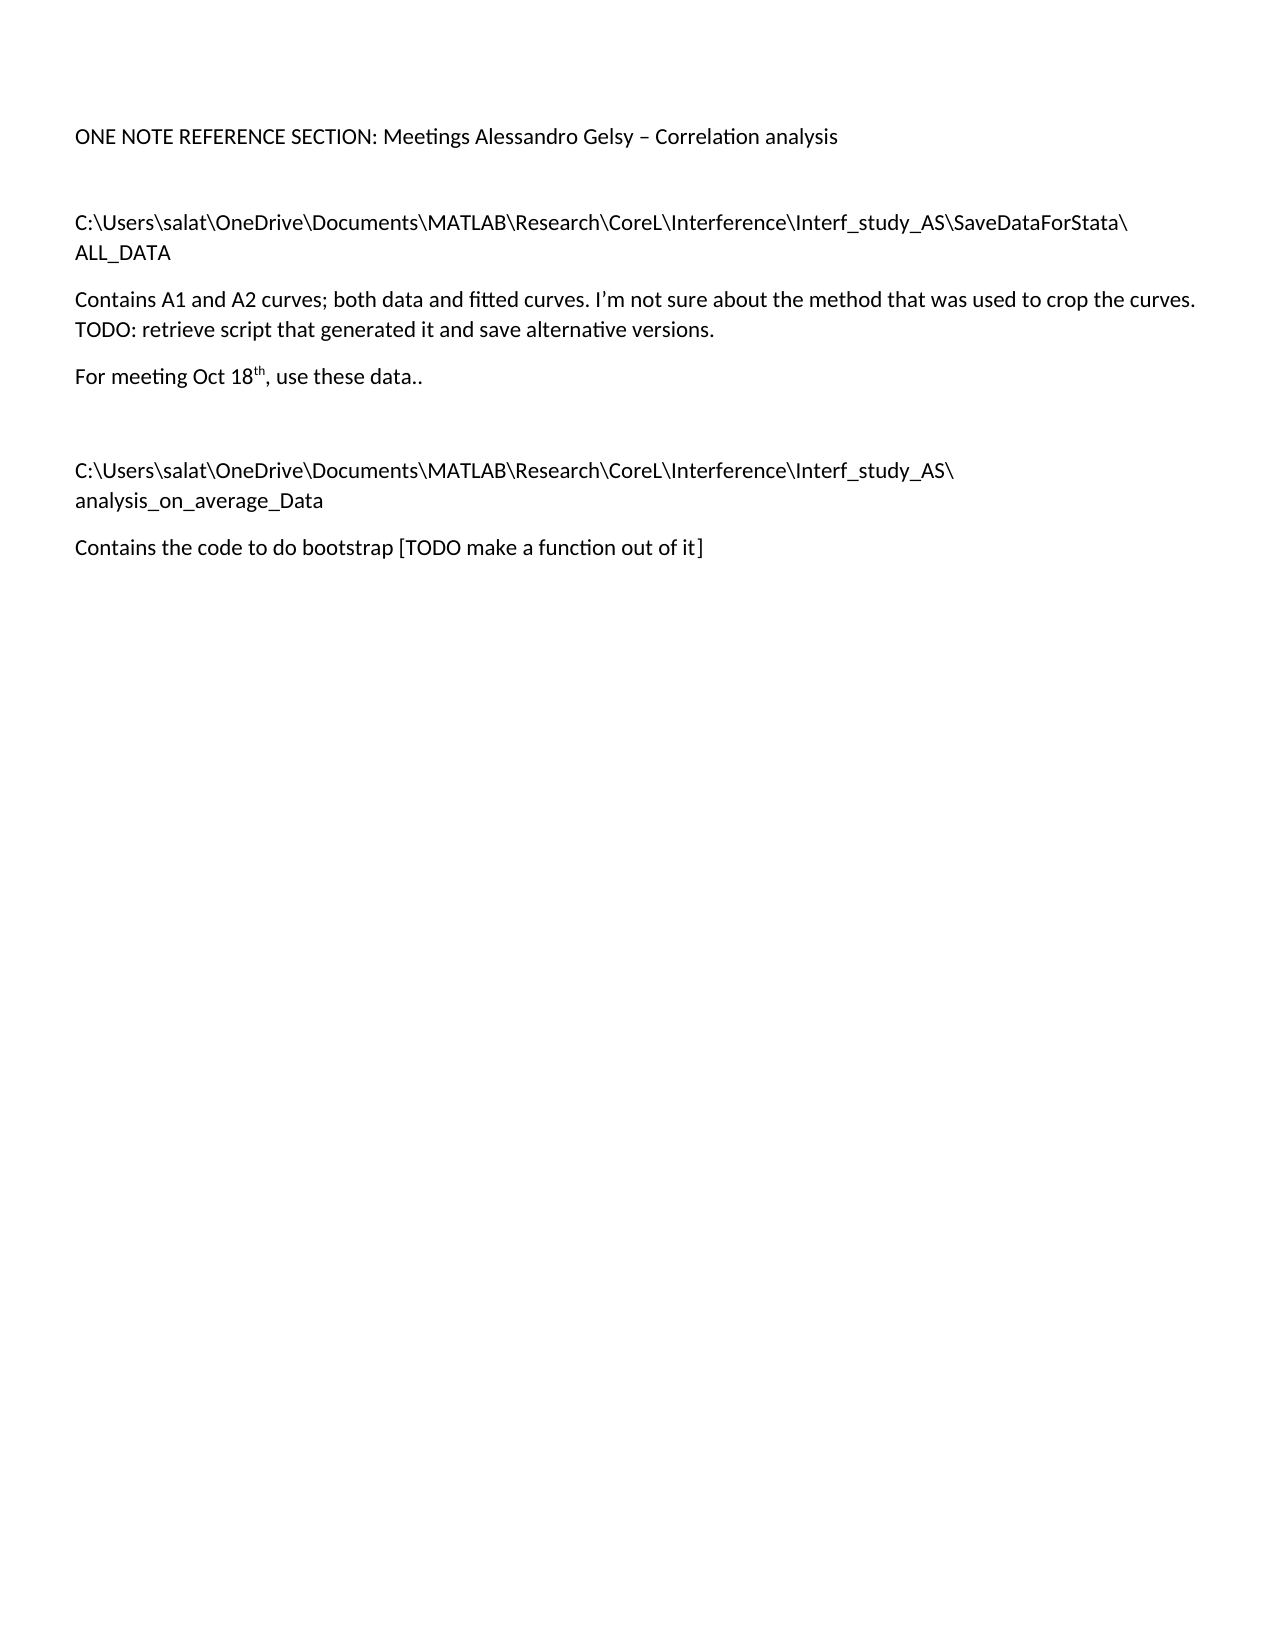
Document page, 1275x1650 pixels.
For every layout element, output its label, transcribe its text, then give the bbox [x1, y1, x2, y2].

text C:\Users\salat\OneDrive\Documents\MATLAB\Research\CoreL\Interference\Interf_study_AS\SaveDataForStata\ALL_DATA [75, 208, 1200, 267]
text Contains A1 and A2 curves; both data and fitted curves. I’m not sure about the method that was used to crop the curves. TODO: retrieve script that generated it and save alternative versions. [75, 285, 1200, 344]
text C:\Users\salat\OneDrive\Documents\MATLAB\Research\CoreL\Interference\Interf_study_AS\analysis_on_average_Data [75, 456, 1200, 514]
text Contains the code to do bootstrap [TODO make a function out of it] [75, 533, 1200, 561]
text ONE NOTE REFERENCE SECTION: Meetings Alessandro Gelsy – Correlation analysis [75, 122, 1200, 150]
text For meeting Oct 18th, use these data.. [75, 362, 1200, 391]
